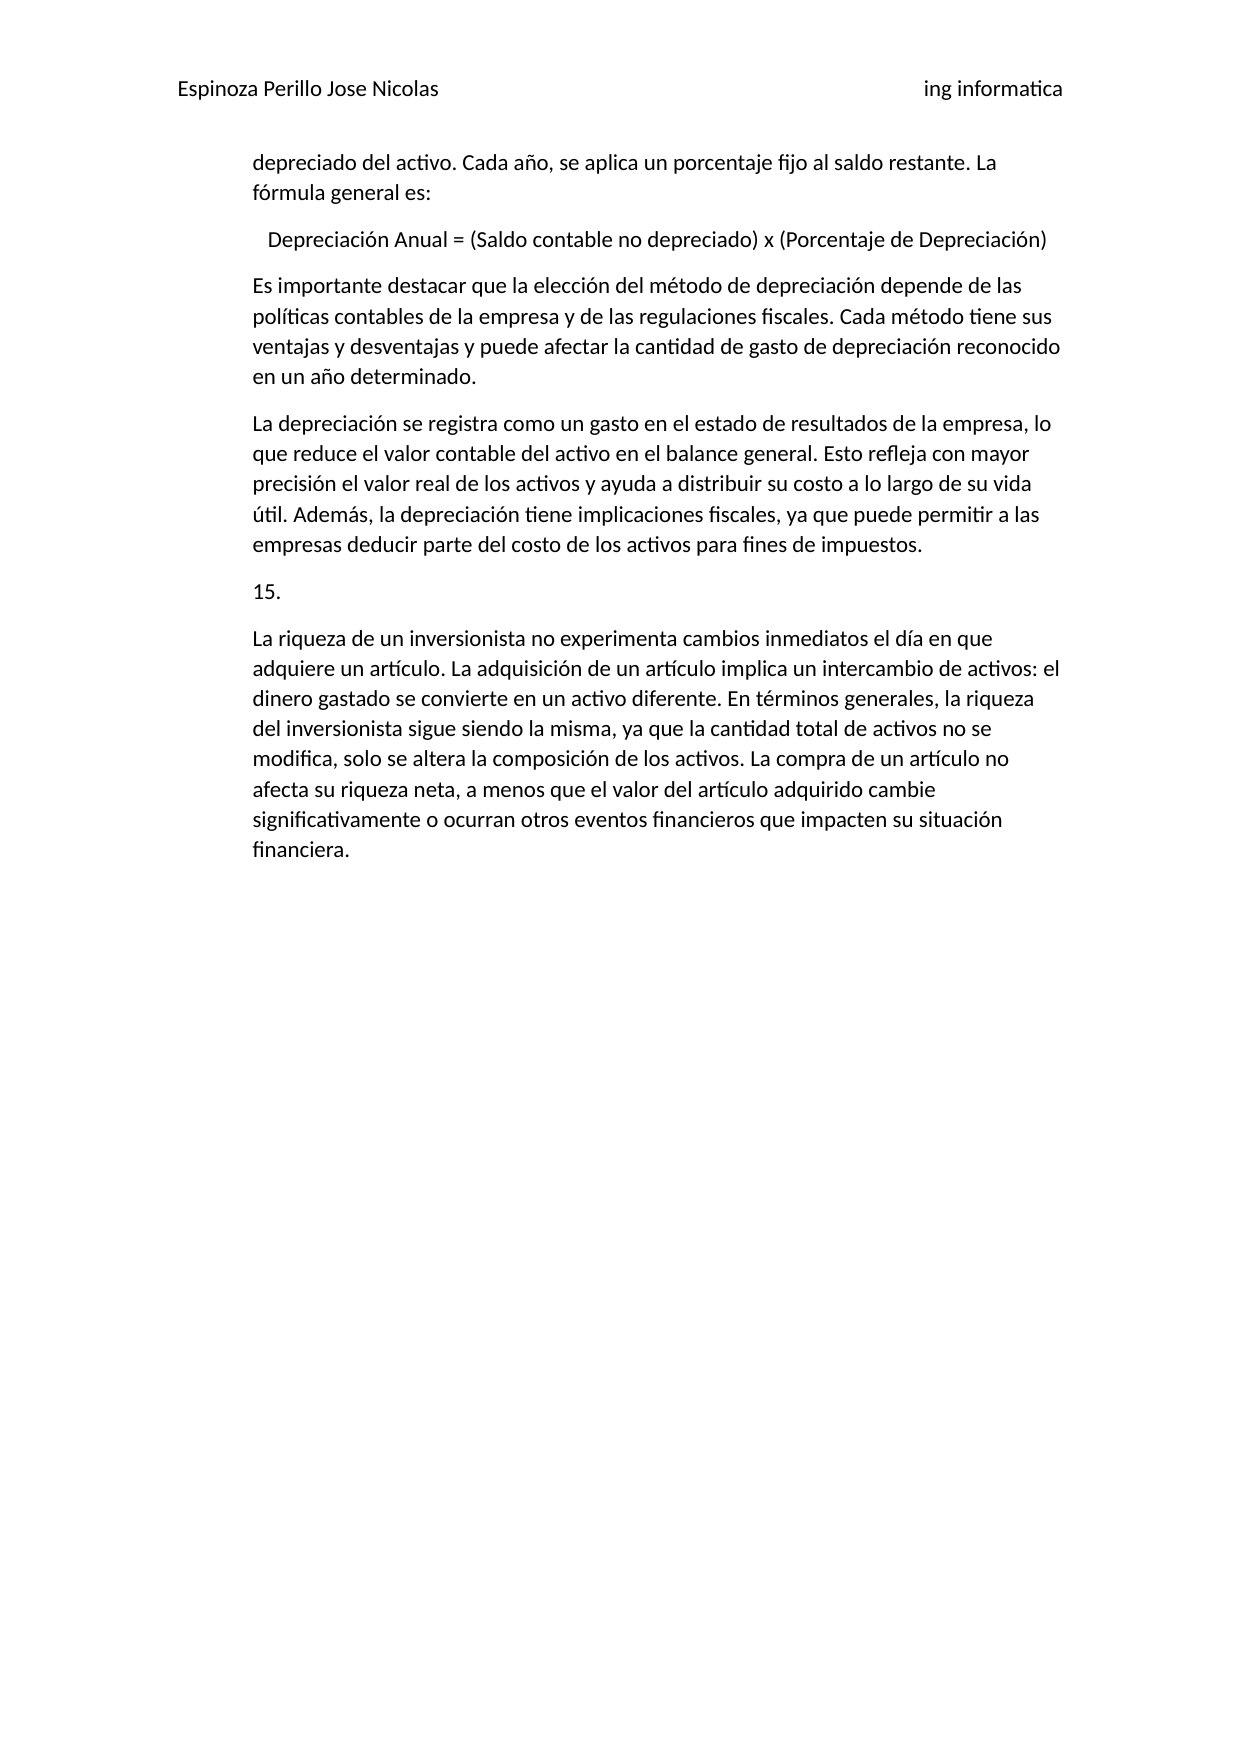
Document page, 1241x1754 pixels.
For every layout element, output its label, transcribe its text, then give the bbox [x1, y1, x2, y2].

text 15. [252, 577, 1063, 605]
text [252, 148, 1063, 206]
text La depreciación se registra como un gasto en el estado de resultados de la empresa, lo que reduce el valor contable del activo en el balance general. Esto refleja con mayor precisión el valor real de los activos y ayuda a distribuir su costo a lo largo de su vida útil. Además, la depreciación tiene implicaciones fiscales, ya que puede permitir a las empresas deducir parte del costo de los activos para fines de impuestos. [252, 409, 1063, 558]
text Es importante destacar que la elección del método de depreciación depende de las políticas contables de la empresa y de las regulaciones fiscales. Cada método tiene sus ventajas y desventajas y puede afectar la cantidad de gasto de depreciación reconocido en un año determinado. [252, 272, 1063, 390]
text La riqueza de un inversionista no experimenta cambios inmediatos el día en que adquiere un artículo. La adquisición de un artículo implica un intercambio de activos: el dinero gastado se convierte en un activo diferente. En términos generales, la riqueza del inversionista sigue siendo la misma, ya que la cantidad total de activos no se modifica, solo se altera la composición de los activos. La compra de un artículo no afecta su riqueza neta, a menos que el valor del artículo adquirido cambie significativamente o ocurran otros eventos financieros que impacten su situación financiera. [252, 624, 1063, 863]
text Depreciación Anual = (Saldo contable no depreciado) x (Porcentaje de Depreciación) [252, 225, 1063, 253]
